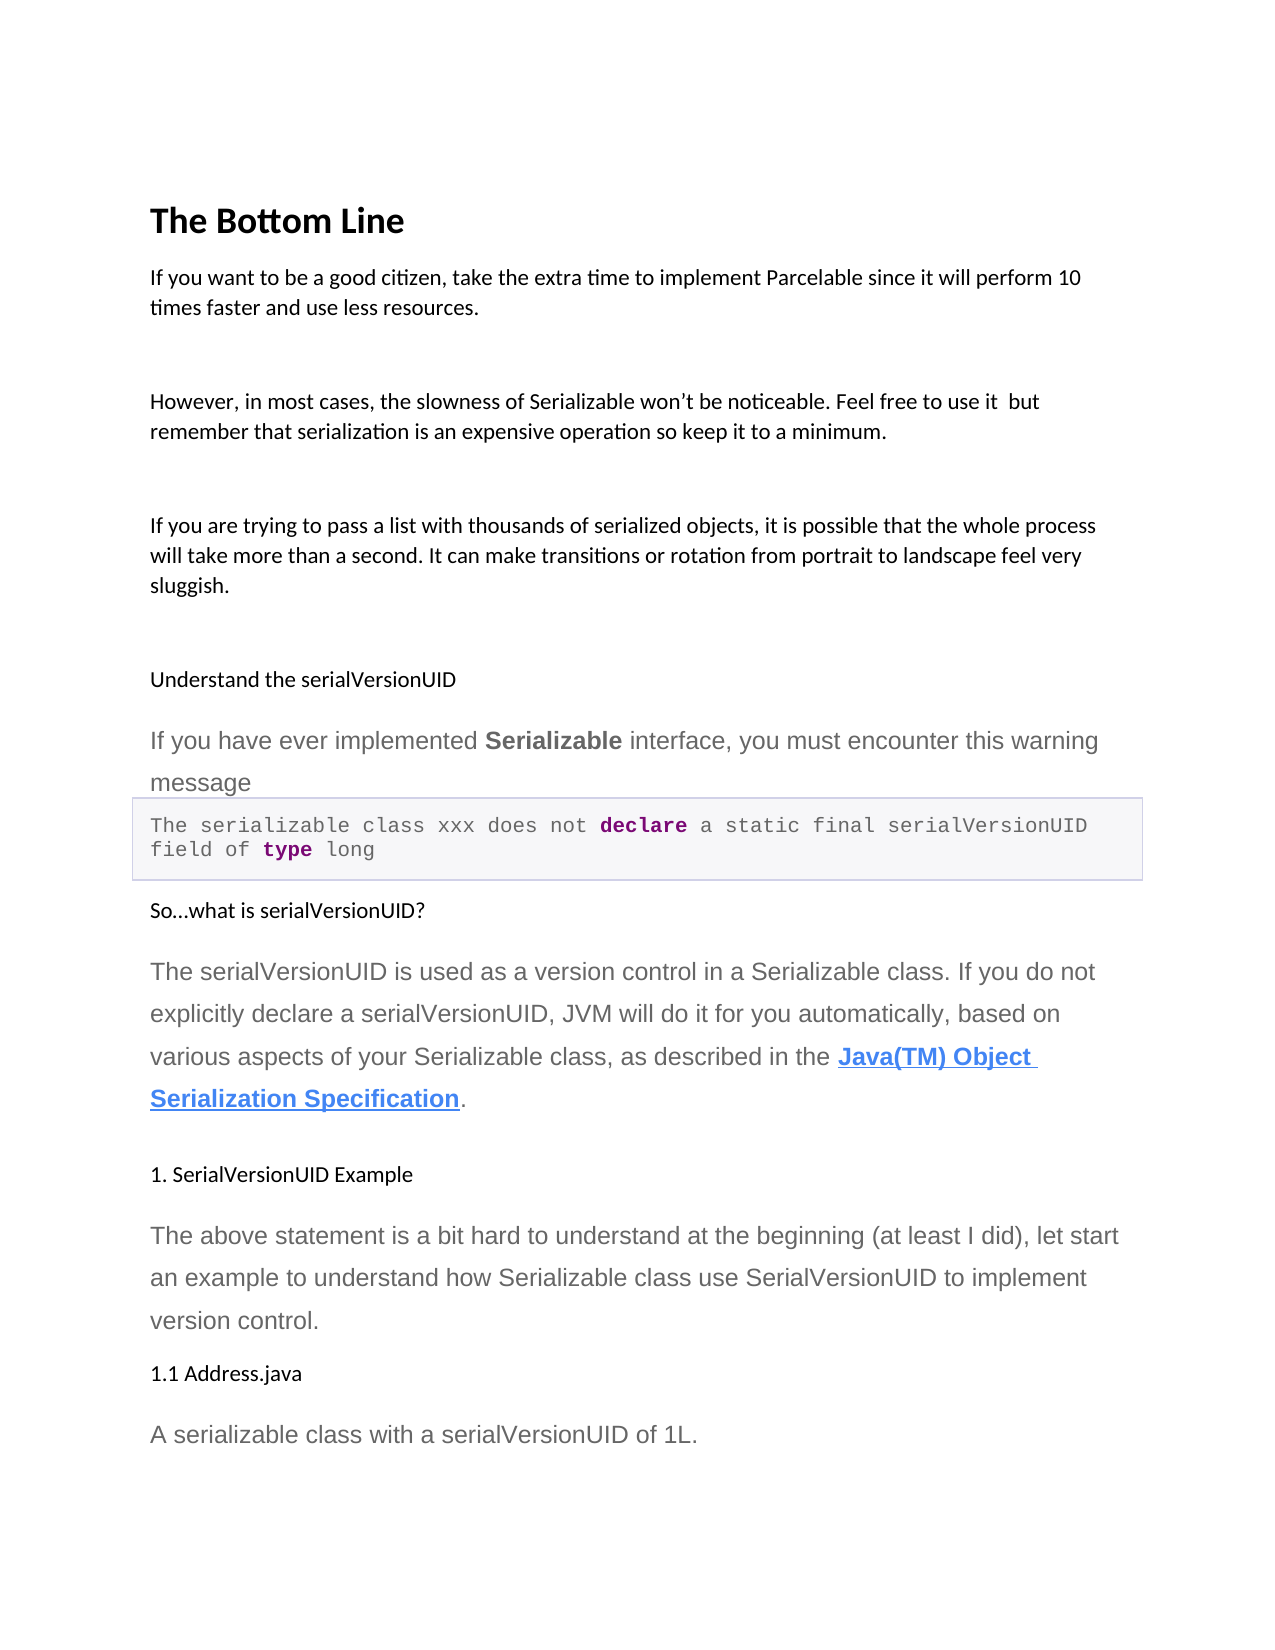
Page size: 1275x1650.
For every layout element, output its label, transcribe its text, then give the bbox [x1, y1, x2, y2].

text If you are trying to pass a list with thousands of serialized objects, it is possible that the whole process will take more than a second. It can make transitions or rotation from portrait to landscape feel very sluggish. [150, 511, 1125, 599]
text The above statement is a bit hard to understand at the beginning (at least I did), let start an example to understand how Serializable class use SerialVersionUID to implement version control. [150, 1207, 1125, 1334]
text The serializable class xxx does not declare a static final serialVersionUID field of type long [133, 799, 1142, 879]
text Understand the serialVersionUID [150, 665, 1125, 693]
text 1.1 Address.java [150, 1359, 1125, 1387]
text If you have ever implemented Serializable interface, you must encounter this warning message [150, 712, 1125, 797]
text So…what is serialVersionUID? [150, 896, 1125, 924]
text If you want to be a good citizen, take the extra time to implement Parcelable since it will perform 10 times faster and use less resources. [150, 263, 1125, 321]
text 1. SerialVersionUID Example [150, 1160, 1125, 1188]
text A serializable class with a serialVersionUID of 1L. [150, 1406, 1125, 1449]
text However, in most cases, the slowness of Serializable won’t be noticeable. Feel free to use it but remember that serialization is an expensive operation so keep it to a minimum. [150, 387, 1125, 445]
text The serialVersionUID is used as a version control in a Serializable class. If you do not explicitly declare a serialVersionUID, JVM will do it for you automatically, based on various aspects of your Serializable class, as described in the Java(TM) Object Serialization Specification. [150, 943, 1125, 1113]
text The Bottom Line [150, 197, 1125, 243]
